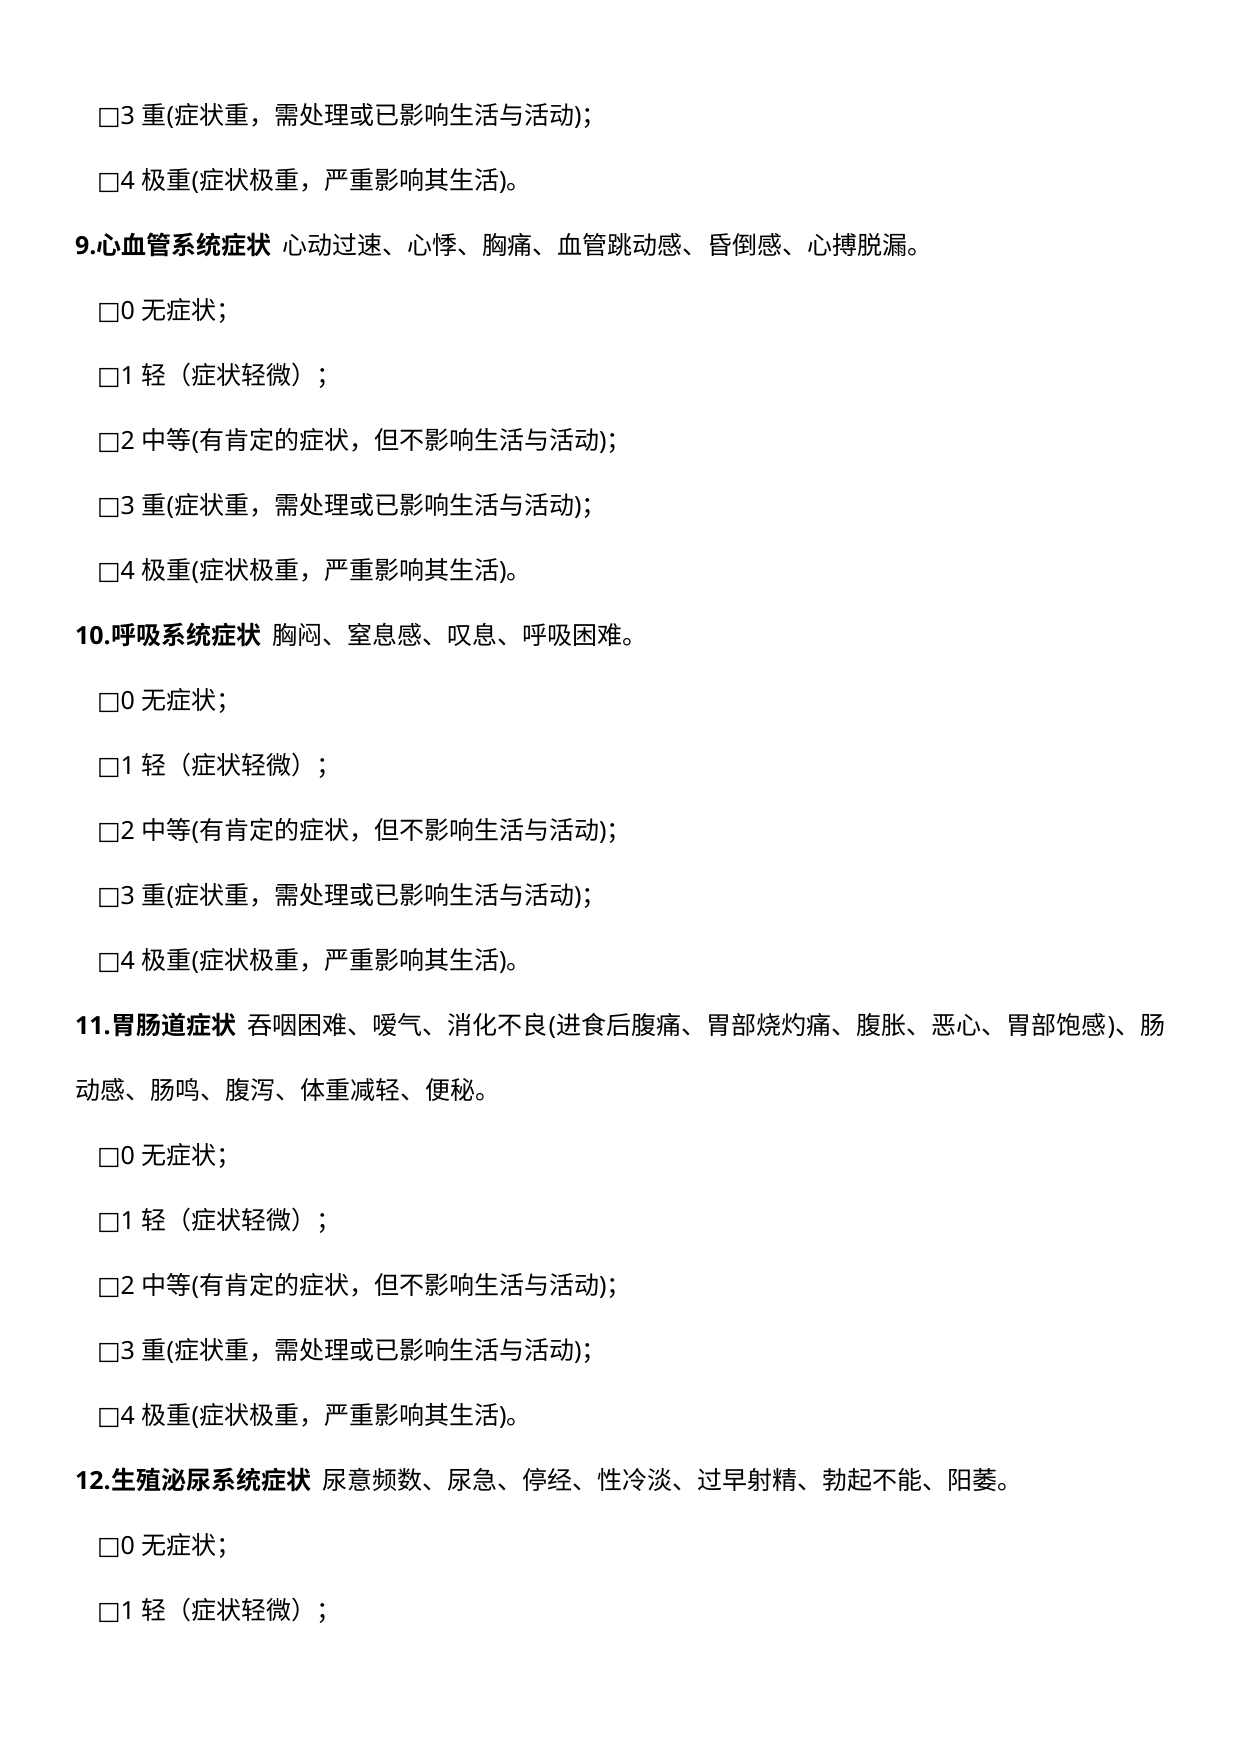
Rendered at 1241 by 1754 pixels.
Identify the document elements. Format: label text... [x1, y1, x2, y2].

text □1 轻（症状轻微）； [97, 341, 1165, 406]
text □3 重(症状重，需处理或已影响生活与活动)； [97, 81, 1165, 146]
text 10.呼吸系统症状 胸闷、窒息感、叹息、呼吸困难。 [75, 601, 1165, 666]
text □3 重(症状重，需处理或已影响生活与活动)； [97, 471, 1165, 536]
text □3 重(症状重，需处理或已影响生活与活动)； [97, 861, 1165, 926]
text □1 轻（症状轻微）； [97, 1576, 1165, 1641]
text □3 重(症状重，需处理或已影响生活与活动)； [97, 1316, 1165, 1381]
text □1 轻（症状轻微）； [97, 731, 1165, 796]
text □0 无症状； [97, 276, 1165, 341]
text □2 中等(有肯定的症状，但不影响生活与活动)； [97, 1251, 1165, 1316]
text □4 极重(症状极重，严重影响其生活)。 [97, 146, 1165, 211]
text □0 无症状； [97, 1511, 1165, 1576]
text □2 中等(有肯定的症状，但不影响生活与活动)； [97, 796, 1165, 861]
text □1 轻（症状轻微）； [97, 1186, 1165, 1251]
text □4 极重(症状极重，严重影响其生活)。 [97, 1381, 1165, 1446]
text 11.胃肠道症状 吞咽困难、嗳气、消化不良(进食后腹痛、胃部烧灼痛、腹胀、恶心、胃部饱感)、肠动感、肠鸣、腹泻、体重减轻、便秘。 [75, 991, 1165, 1121]
text 9.心血管系统症状 心动过速、心悸、胸痛、血管跳动感、昏倒感、心搏脱漏。 [75, 211, 1165, 276]
text 12.生殖泌尿系统症状 尿意频数、尿急、停经、性冷淡、过早射精、勃起不能、阳萎。 [75, 1446, 1165, 1511]
text □0 无症状； [97, 1121, 1165, 1186]
text □2 中等(有肯定的症状，但不影响生活与活动)； [97, 406, 1165, 471]
text □4 极重(症状极重，严重影响其生活)。 [97, 536, 1165, 601]
text □0 无症状； [97, 666, 1165, 731]
text □4 极重(症状极重，严重影响其生活)。 [97, 926, 1165, 991]
